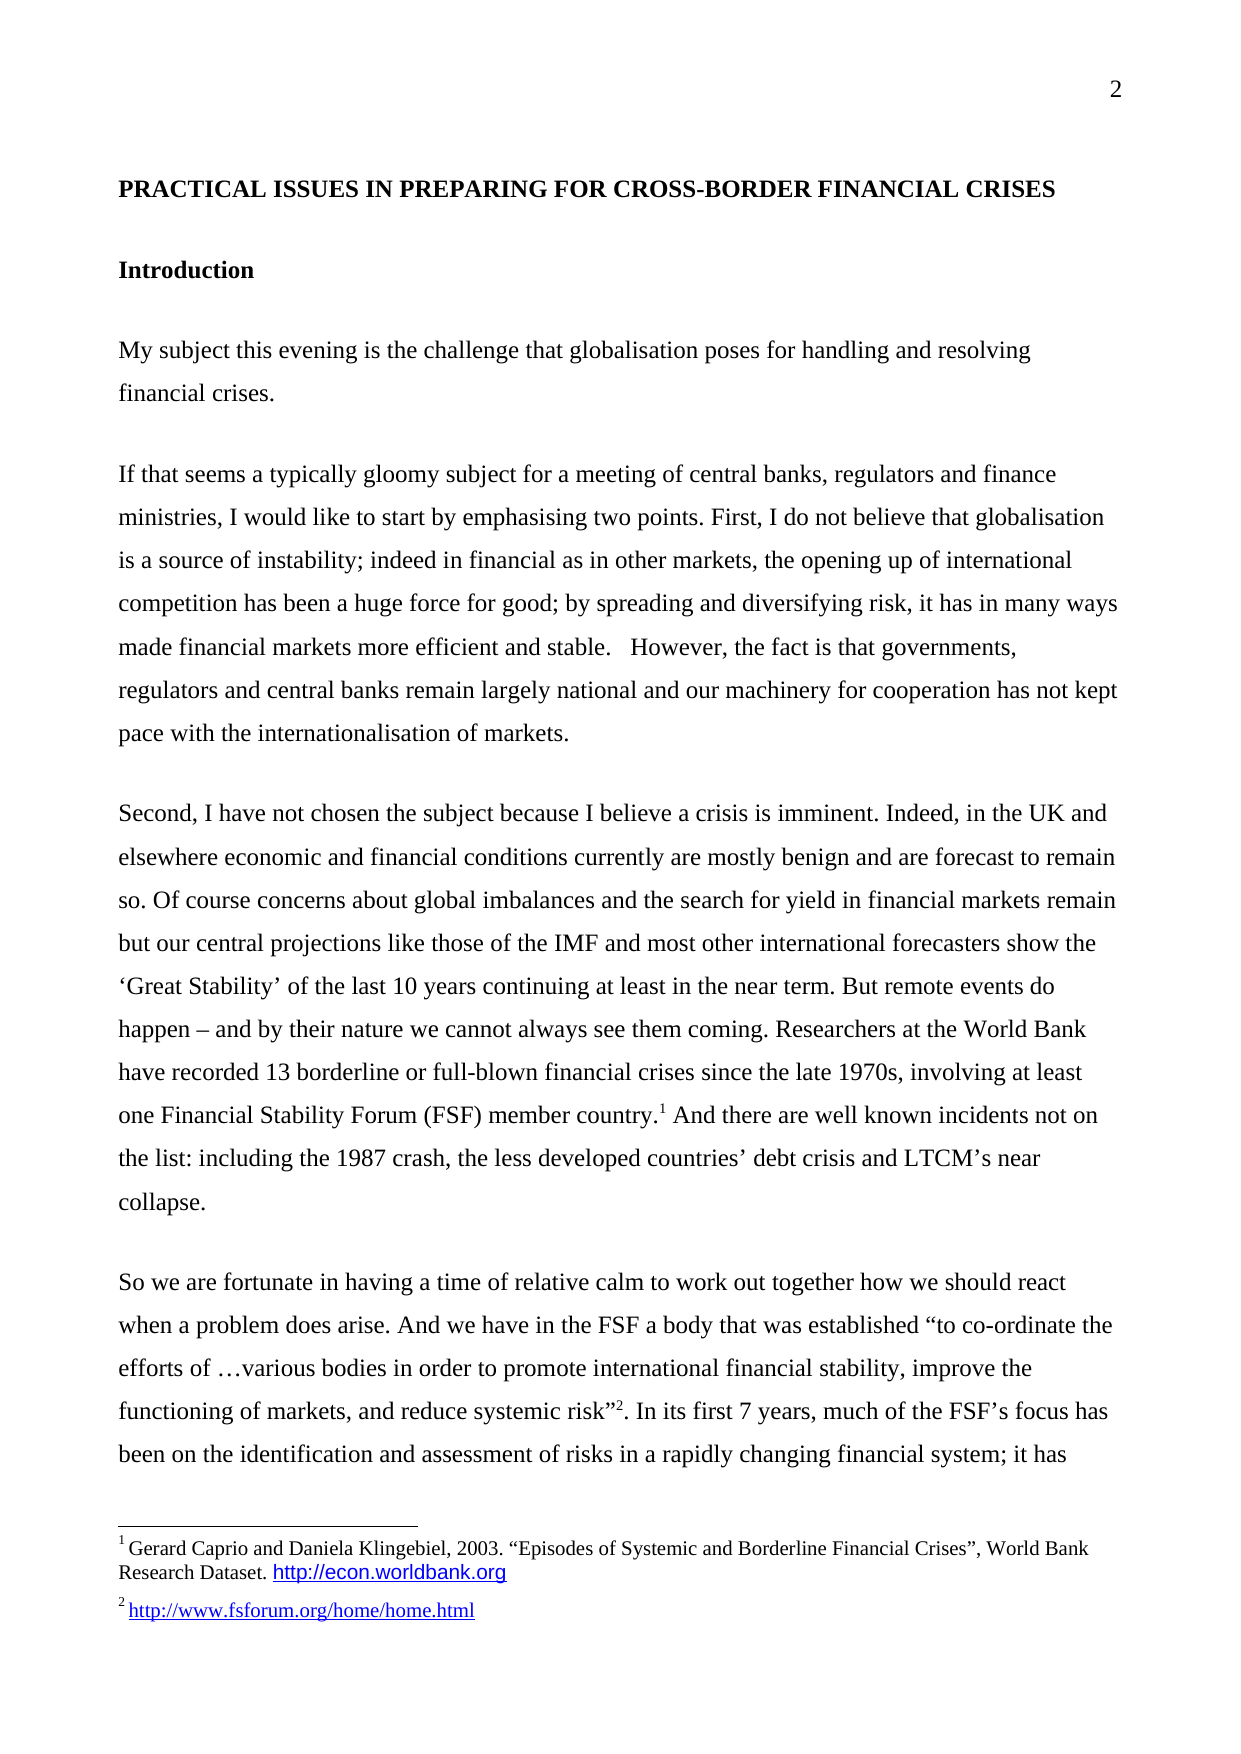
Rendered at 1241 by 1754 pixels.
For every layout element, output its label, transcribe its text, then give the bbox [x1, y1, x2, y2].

text 1 Gerard Caprio and Daniela Klingebiel, 2003. “Episodes of Systemic and Borderline Financial Crises”, World Bank Research Dataset. http://econ.worldbank.org [118, 1527, 1134, 1584]
text 2 http://www.fsforum.org/home/home.html [118, 1594, 1134, 1622]
text So we are fortunate in having a time of relative calm to work out together how we should react when a problem does arise. And we have in the FSF a body that was established “to co-ordinate the efforts of …various bodies in order to promote international financial stability, improve the functioning of markets, and reduce systemic risk”2. In its first 7 years, much of the FSF’s focus has been on the identification and assessment of risks in a rapidly changing financial system; it has [118, 1267, 1119, 1468]
subtitle PRACTICAL ISSUES IN PREPARING FOR CROSS-BORDER FINANCIAL CRISES [118, 174, 1134, 203]
text If that seems a typically gloomy subject for a meeting of central banks, regulators and finance ministries, I would like to start by emphasising two points. First, I do not believe that globalisation is a source of instability; indeed in financial as in other markets, the opening up of international competition has been a huge force for good; by spreading and diversifying risk, it has in many ways made financial markets more efficient and stable. However, the fact is that governments, regulators and central banks remain largely national and our machinery for cooperation has not kept pace with the internationalisation of markets. [118, 459, 1119, 747]
text My subject this evening is the challenge that globalisation poses for handling and resolving financial crises. [118, 335, 1034, 407]
text Second, I have not chosen the subject because I believe a crisis is imminent. Indeed, in the UK and elsewhere economic and financial conditions currently are mostly benign and are forecast to remain so. Of course concerns about global imbalances and the search for yield in financial markets remain but our central projections like those of the IMF and most other international forecasters show the ‘Great Stability’ of the last 10 years continuing at least in the near term. But remote events do happen – and by their nature we cannot always see them coming. Researchers at the World Bank have recorded 13 borderline or full-blown financial crises since the late 1970s, involving at least one Financial Stability Forum (FSF) member country.1 And there are well known incidents not on the list: including the 1987 crash, the less developed countries’ debt crisis and LTCM’s near collapse. [118, 798, 1119, 1215]
text Introduction [118, 255, 1134, 284]
